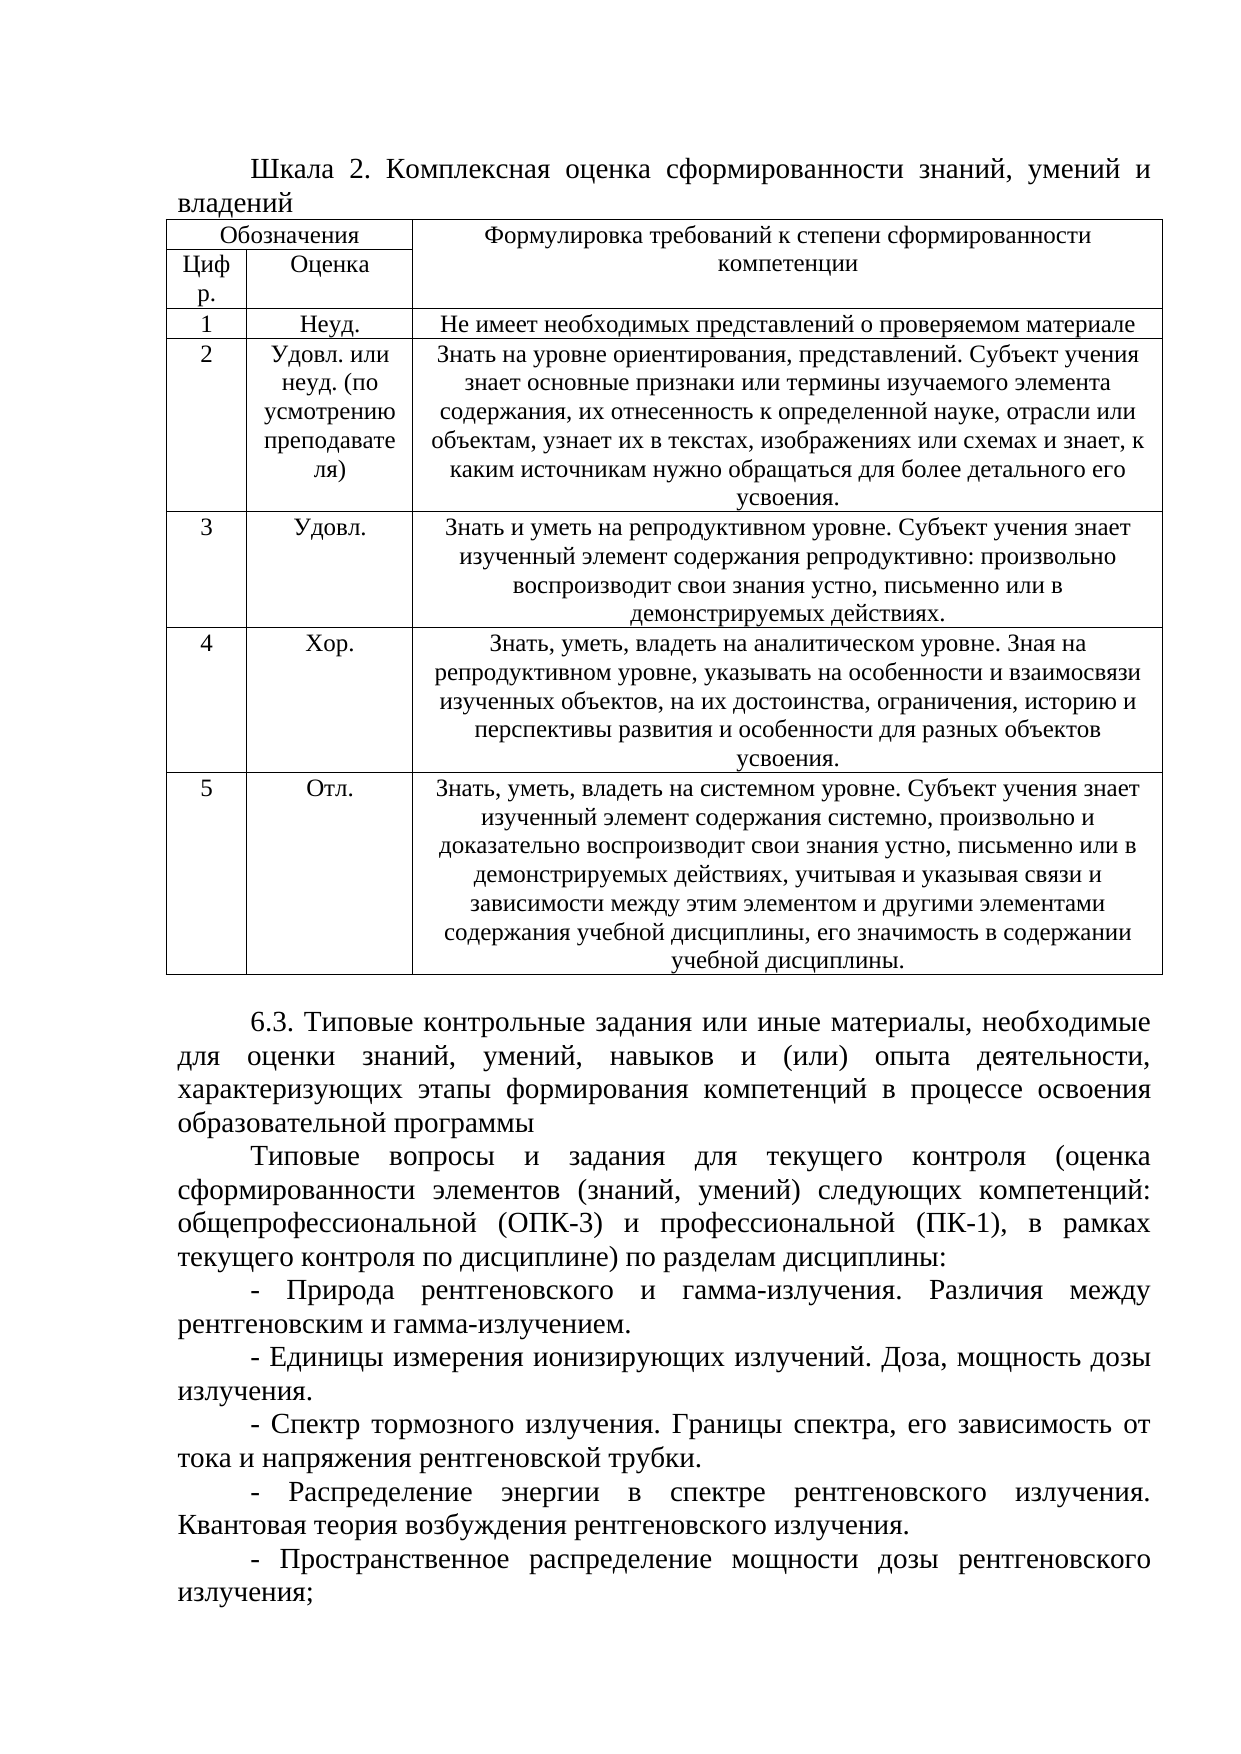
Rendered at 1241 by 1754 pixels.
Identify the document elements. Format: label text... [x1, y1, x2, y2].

table_header Обозначения [167, 220, 412, 248]
table_cell 5 [167, 773, 246, 974]
text - Спектр тормозного излучения. Границы спектра, его зависимость от тока и напряжения рентгеновской трубки. [177, 1407, 1152, 1474]
table_cell Оценка [247, 250, 412, 308]
table_cell Неуд. [247, 309, 412, 338]
table_cell Хор. [247, 628, 412, 772]
table_cell Не имеет необходимых представлений о проверяемом материале [413, 309, 1162, 338]
table_cell 2 [167, 339, 246, 511]
text Типовые вопросы и задания для текущего контроля (оценка сформированности элементов (знаний, умений) следующих компетенций: общепрофессиональной (ОПК-3) и профессиональной (ПК-1), в рамках текущего контроля по дисциплине) по разделам дисциплины: [177, 1138, 1152, 1272]
text - Распределение энергии в спектре рентгеновского излучения. Квантовая теория возбуждения рентгеновского излучения. [177, 1474, 1152, 1541]
table_cell Знать, уметь, владеть на системном уровне. Субъект учения знает изученный элемент содержания системно, произвольно и доказательно воспроизводит свои знания устно, письменно или в демонстрируемых действиях, учитывая и указывая связи и зависимости между этим элементом и другими элементами содержания учебной дисциплины, его значимость в содержании учебной дисциплины. [413, 773, 1162, 974]
text Шкала 2. Комплексная оценка сформированности знаний, умений и владений [177, 152, 1152, 219]
table_cell Удовл. или неуд. (по усмотрению преподавателя) [247, 339, 412, 511]
text - Пространственное распределение мощности дозы рентгеновского излучения; [177, 1541, 1152, 1608]
table_cell 1 [167, 309, 246, 338]
text - Единицы измерения ионизирующих излучений. Доза, мощность дозы излучения. [177, 1339, 1152, 1407]
table_cell 3 [167, 512, 246, 627]
table_cell Знать на уровне ориентирования, представлений. Субъект учения знает основные признаки или термины изучаемого элемента содержания, их отнесенность к определенной науке, отрасли или объектам, узнает их в текстах, изображениях или схемах и знает, к каким источникам нужно обращаться для более детального его усвоения. [413, 339, 1162, 511]
table_cell 4 [167, 628, 246, 772]
text 6.3. Типовые контрольные задания или иные материалы, необходимые для оценки знаний, умений, навыков и (или) опыта деятельности, характеризующих этапы формирования компетенций в процессе освоения образовательной программы [177, 1004, 1152, 1138]
table_cell Знать и уметь на репродуктивном уровне. Субъект учения знает изученный элемент содержания репродуктивно: произвольно воспроизводит свои знания устно, письменно или в демонстрируемых действиях. [413, 512, 1162, 627]
table_cell Отл. [247, 773, 412, 974]
table_header Формулировка требований к степени сформированности компетенции [413, 220, 1162, 308]
table_cell Знать, уметь, владеть на аналитическом уровне. Зная на репродуктивном уровне, указывать на особенности и взаимосвязи изученных объектов, на их достоинства, ограничения, историю и перспективы развития и особенности для разных объектов усвоения. [413, 628, 1162, 772]
table_cell Цифр. [167, 250, 246, 308]
table_cell Удовл. [247, 512, 412, 627]
text - Природа рентгеновского и гамма-излучения. Различия между рентгеновским и гамма-излучением. [177, 1272, 1152, 1339]
